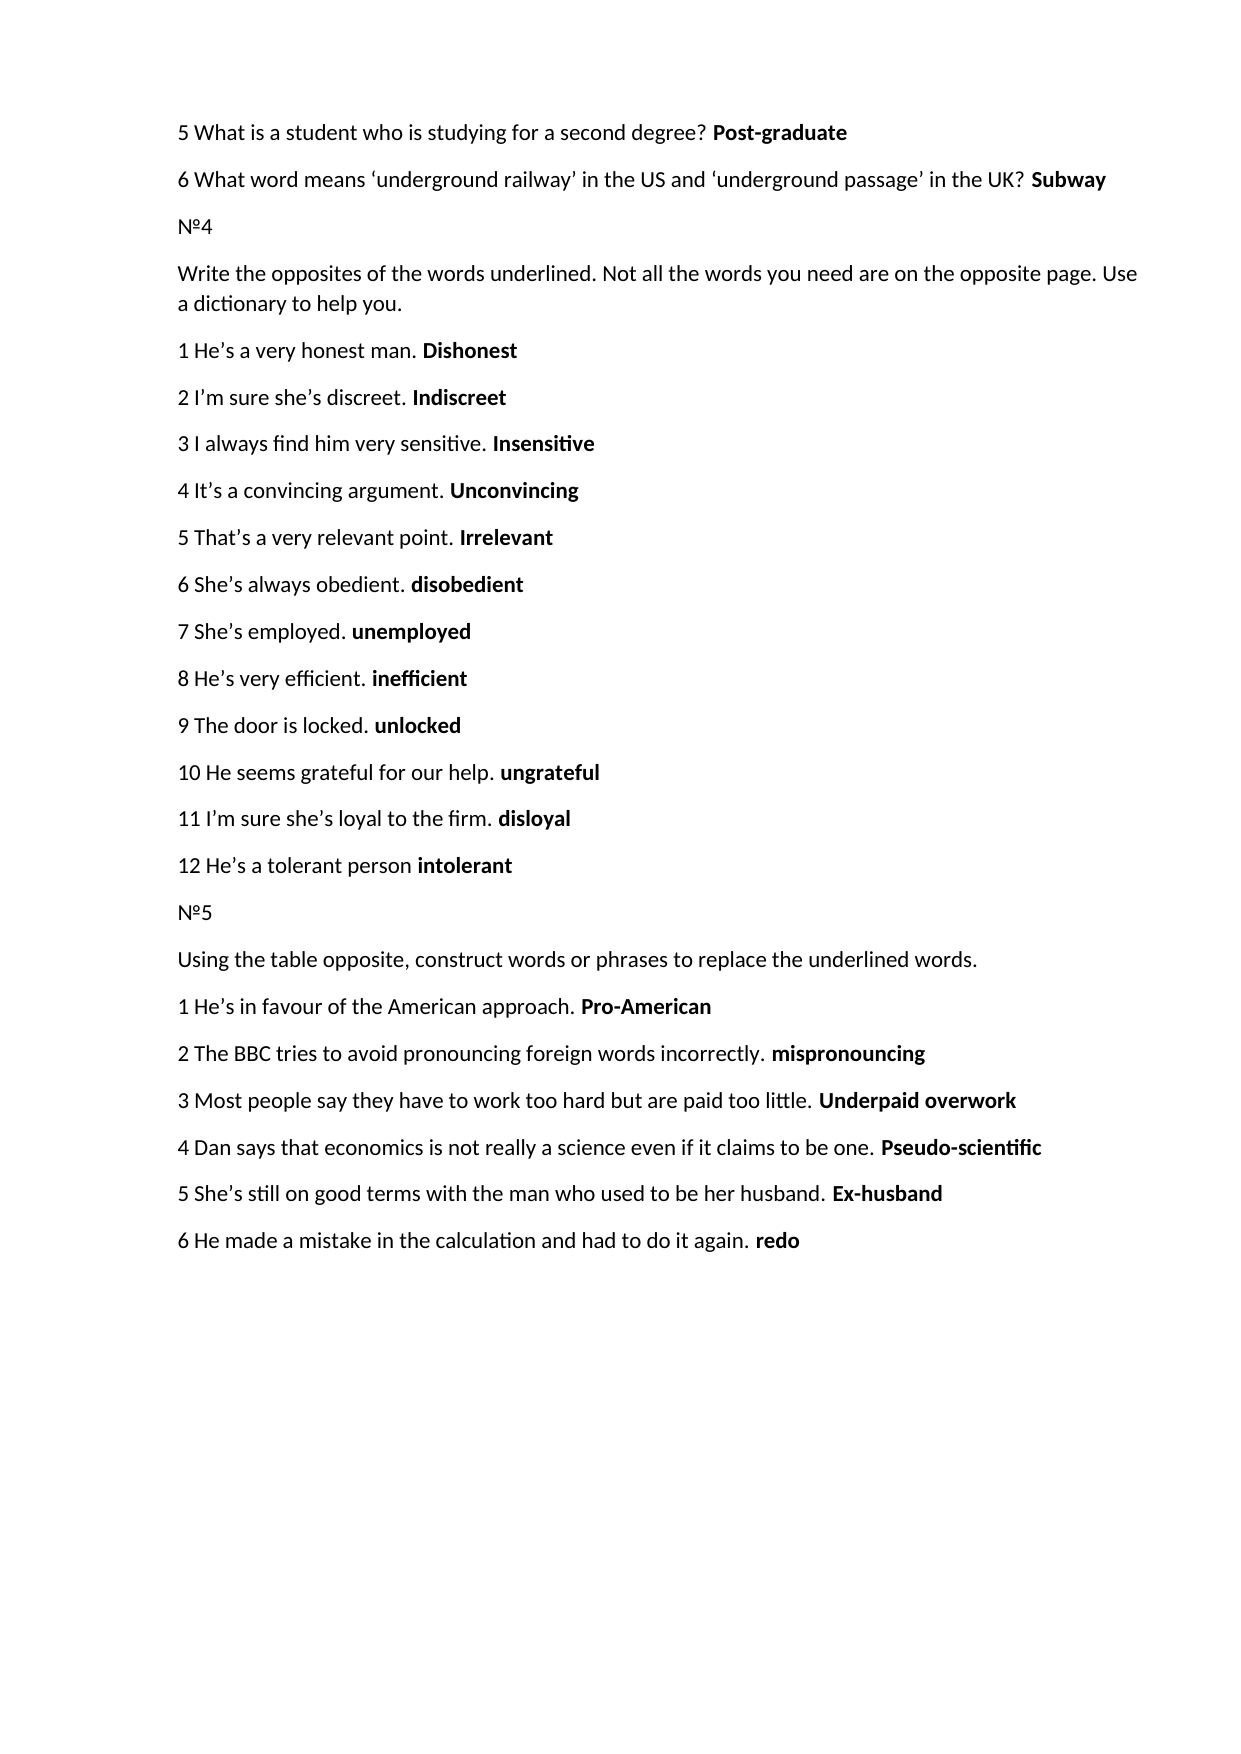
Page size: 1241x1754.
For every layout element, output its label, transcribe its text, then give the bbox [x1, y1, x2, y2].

text 1 He’s in favour of the American approach. Pro-American [177, 992, 1152, 1020]
text 6 He made a mistake in the calculation and had to do it again. redo [177, 1226, 1152, 1254]
text №5 [177, 898, 1152, 926]
text №4 [177, 212, 1152, 240]
text 5 What is a student who is studying for a second degree? Post-graduate [177, 118, 1152, 146]
text 3 I always find him very sensitive. Insensitive [177, 429, 1152, 458]
text 2 I’m sure she’s discreet. Indiscreet [177, 383, 1152, 411]
text 6 What word means ‘underground railway’ in the US and ‘underground passage’ in the UK? Subway [177, 165, 1152, 193]
text 11 I’m sure she’s loyal to the firm. disloyal [177, 804, 1152, 833]
text 8 He’s very efficient. inefficient [177, 664, 1152, 692]
text 3 Most people say they have to work too hard but are paid too little. Underpaid overwork [177, 1086, 1152, 1114]
text 12 He’s a tolerant person intolerant [177, 851, 1152, 879]
text 4 It’s a convincing argument. Unconvincing [177, 476, 1152, 504]
text 9 The door is locked. unlocked [177, 711, 1152, 739]
text 6 She’s always obedient. disobedient [177, 570, 1152, 598]
text 10 He seems grateful for our help. ungrateful [177, 758, 1152, 786]
text Using the table opposite, construct words or phrases to replace the underlined words. [177, 945, 1152, 973]
text 1 He’s a very honest man. Dishonest [177, 336, 1152, 364]
text 5 She’s still on good terms with the man who used to be her husband. Ex-husband [177, 1179, 1152, 1208]
text 2 The BBC tries to avoid pronouncing foreign words incorrectly. mispronouncing [177, 1039, 1152, 1067]
text Write the opposites of the words underlined. Not all the words you need are on the opposite page. Use a dictionary to help you. [177, 259, 1152, 317]
text 4 Dan says that economics is not really a science even if it claims to be one. Pseudo-scientific [177, 1133, 1152, 1161]
text 5 That’s a very relevant point. Irrelevant [177, 523, 1152, 551]
text 7 She’s employed. unemployed [177, 617, 1152, 645]
